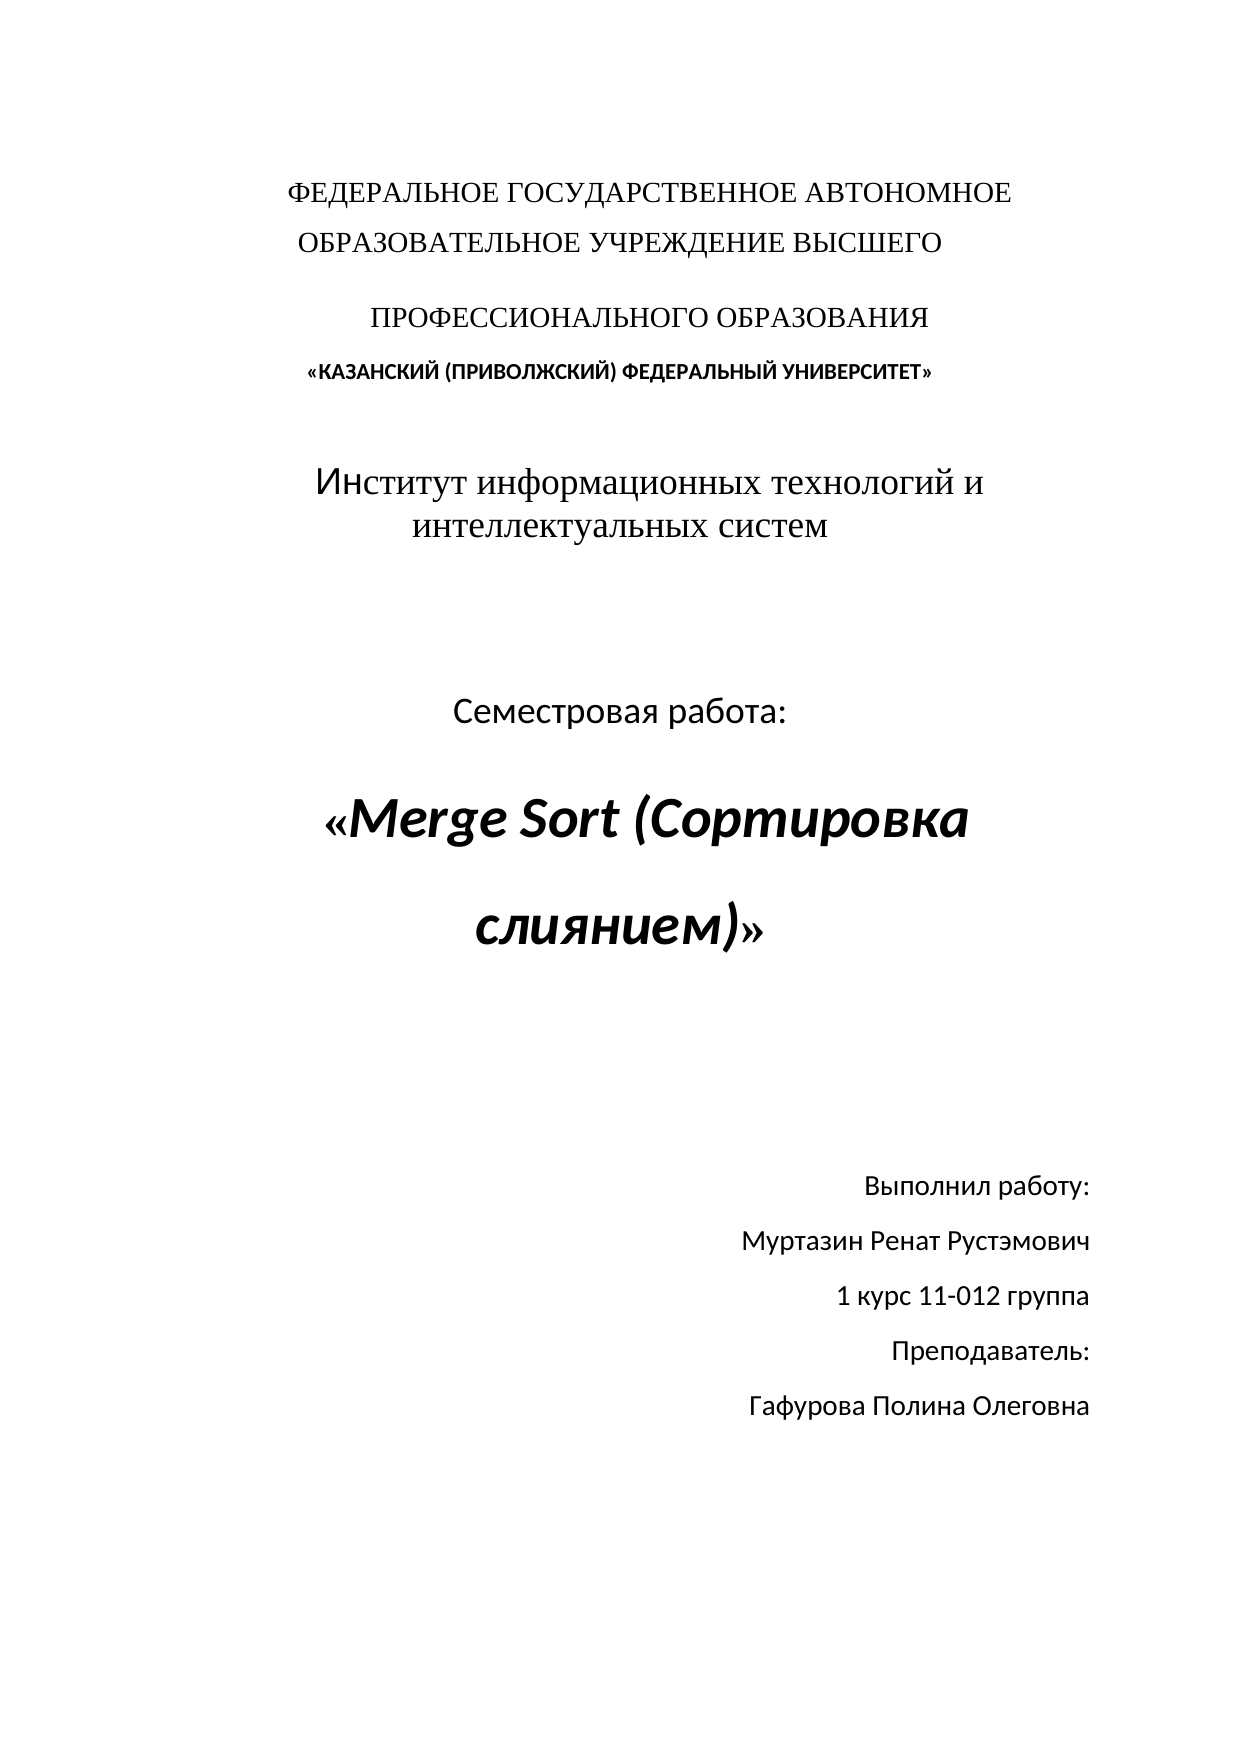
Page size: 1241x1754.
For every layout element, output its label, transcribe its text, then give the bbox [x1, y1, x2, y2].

subtitle «Merge Sort (Сортировка слиянием)» [150, 781, 1090, 959]
subtitle ПРОФЕССИОНАЛЬНОГО ОБРАЗОВАНИЯ [150, 301, 1090, 334]
subtitle Институт информационных технологий и интеллектуальных систем [150, 459, 1090, 546]
text 1 курс 11-012 группа [150, 1277, 1090, 1312]
text Семестровая работа: [150, 687, 1090, 733]
text Выполнил работу: [150, 1167, 1090, 1202]
text Муртазин Ренат Рустэмович [150, 1222, 1090, 1257]
subtitle ФЕДЕРАЛЬНОЕ ГОСУДАРСТВЕННОЕ АВТОНОМНОЕ ОБРАЗОВАТЕЛЬНОЕ УЧРЕЖДЕНИЕ ВЫСШЕГО [150, 175, 1090, 259]
text «КАЗАНСКИЙ (ПРИВОЛЖСКИЙ) ФЕДЕРАЛЬНЫЙ УНИВЕРСИТЕТ» [150, 357, 1090, 385]
text Гафурова Полина Олеговна [150, 1387, 1090, 1423]
text Преподаватель: [150, 1332, 1090, 1367]
